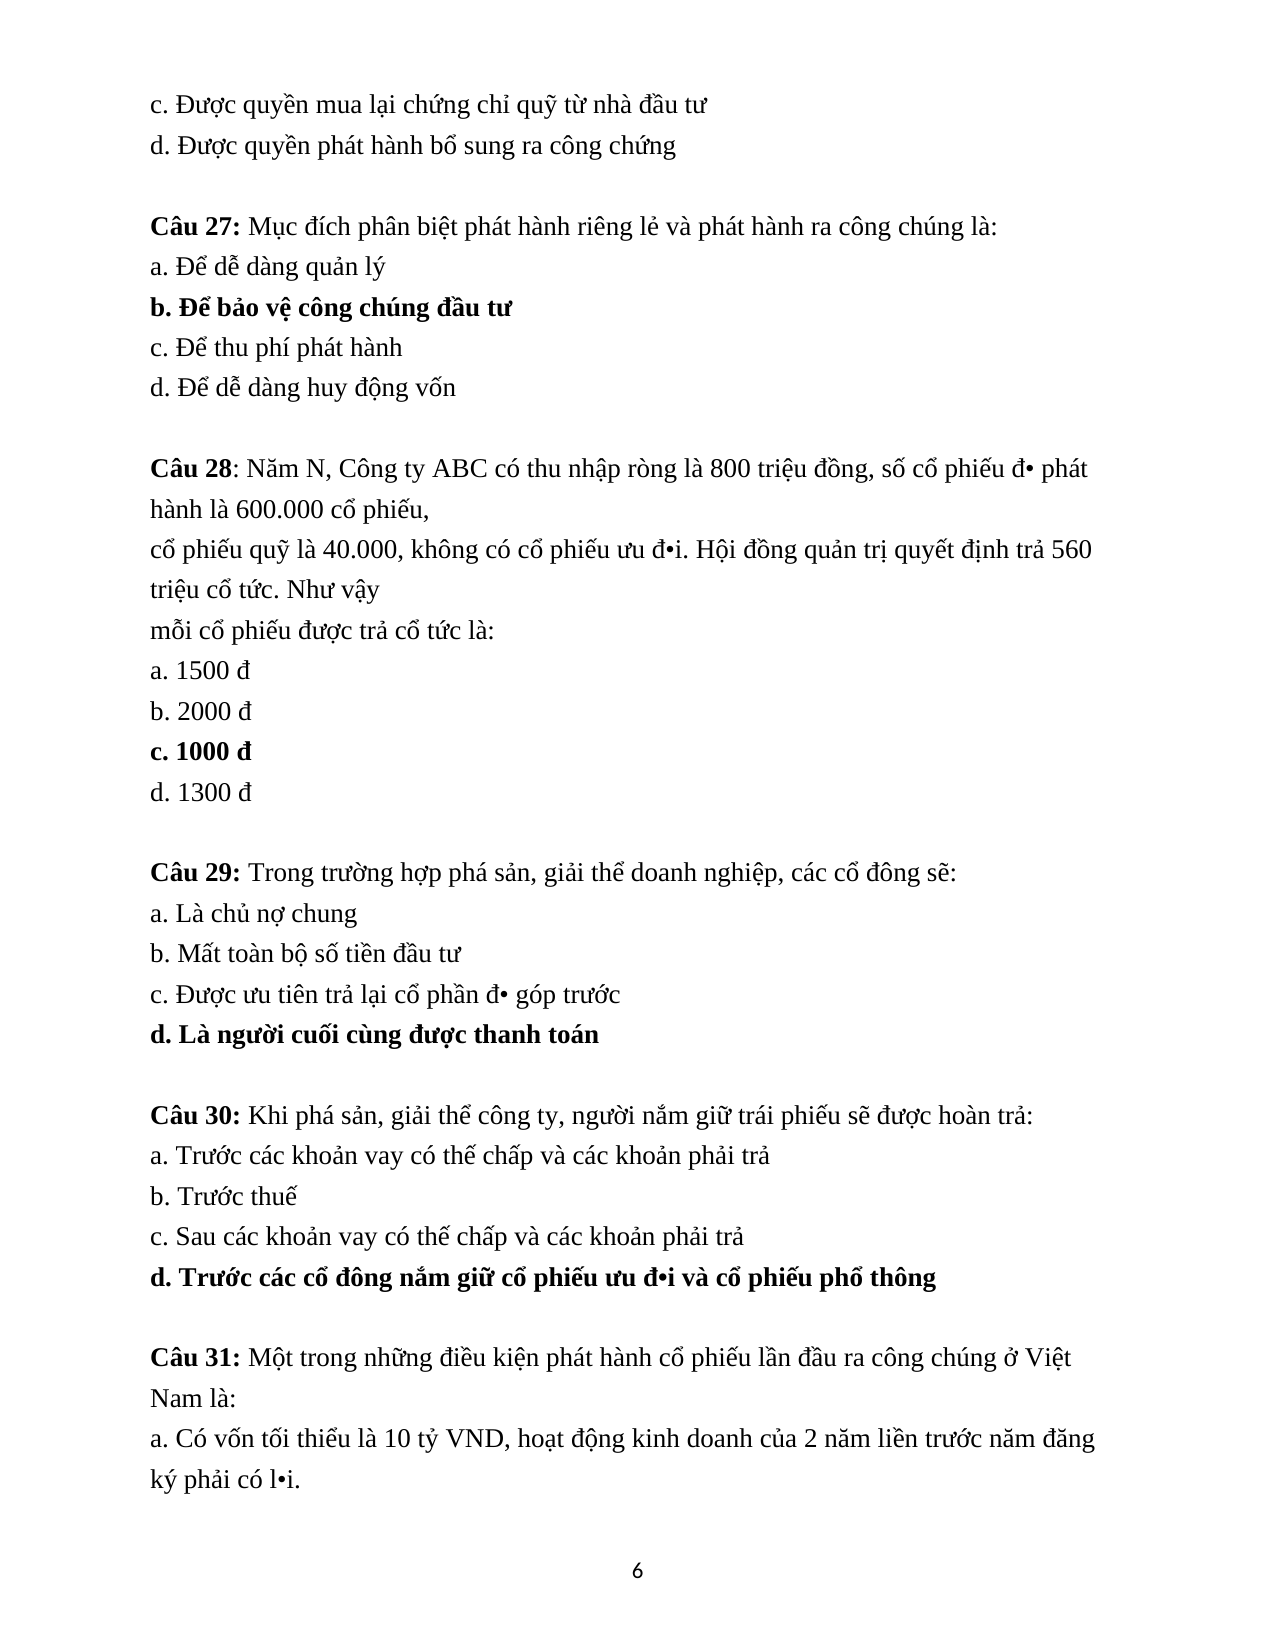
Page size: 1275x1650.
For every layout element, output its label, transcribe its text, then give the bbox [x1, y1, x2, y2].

text Câu 29: Trong trường hợp phá sản, giải thể doanh nghiệp, các cổ đông sẽ: [150, 857, 1125, 888]
text Câu 28: Năm N, Công ty ABC có thu nhập ròng là 800 triệu đồng, số cổ phiếu đ• phát hành là 600.000 cổ phiếu, [150, 452, 1125, 524]
text d. 1300 đ [150, 776, 1125, 807]
text Câu 31: Một trong những điều kiện phát hành cổ phiếu lần đầu ra công chúng ở Việt Nam là: [150, 1342, 1125, 1413]
text b. Để bảo vệ công chúng đầu tư [150, 291, 1125, 322]
text a. Có vốn tối thiểu là 10 tỷ VND, hoạt động kinh doanh của 2 năm liền trước năm đăng ký phải có l•i. [150, 1422, 1125, 1494]
text b. Mất toàn bộ số tiền đầu tư [150, 937, 1125, 968]
text c. Sau các khoản vay có thế chấp và các khoản phải trả [150, 1220, 1125, 1251]
text a. 1500 đ [150, 654, 1125, 686]
text c. Được ưu tiên trả lại cổ phần đ• góp trước [150, 978, 1125, 1009]
text a. Để dễ dàng quản lý [150, 250, 1125, 281]
text mỗi cổ phiếu được trả cổ tức là: [150, 614, 1125, 645]
text d. Trước các cổ đông nắm giữ cổ phiếu ưu đ•i và cổ phiếu phổ thông [150, 1261, 1125, 1292]
text b. 2000 đ [150, 695, 1125, 726]
text a. Trước các khoản vay có thế chấp và các khoản phải trả [150, 1139, 1125, 1171]
text Câu 30: Khi phá sản, giải thể công ty, người nắm giữ trái phiếu sẽ được hoàn trả: [150, 1099, 1125, 1130]
text d. Được quyền phát hành bổ sung ra công chứng [150, 129, 1125, 160]
text c. Để thu phí phát hành [150, 331, 1125, 362]
text cổ phiếu quỹ là 40.000, không có cổ phiếu ưu đ•i. Hội đồng quản trị quyết định trả 560 triệu cổ tức. Như vậy [150, 533, 1125, 605]
text d. Là người cuối cùng được thanh toán [150, 1018, 1125, 1049]
text a. Là chủ nợ chung [150, 897, 1125, 928]
text d. Để dễ dàng huy động vốn [150, 372, 1125, 403]
text c. 1000 đ [150, 735, 1125, 766]
text Câu 27: Mục đích phân biệt phát hành riêng lẻ và phát hành ra công chúng là: [150, 210, 1125, 241]
text c. Được quyền mua lại chứng chỉ quỹ từ nhà đầu tư [150, 89, 1125, 120]
text b. Trước thuế [150, 1180, 1125, 1211]
